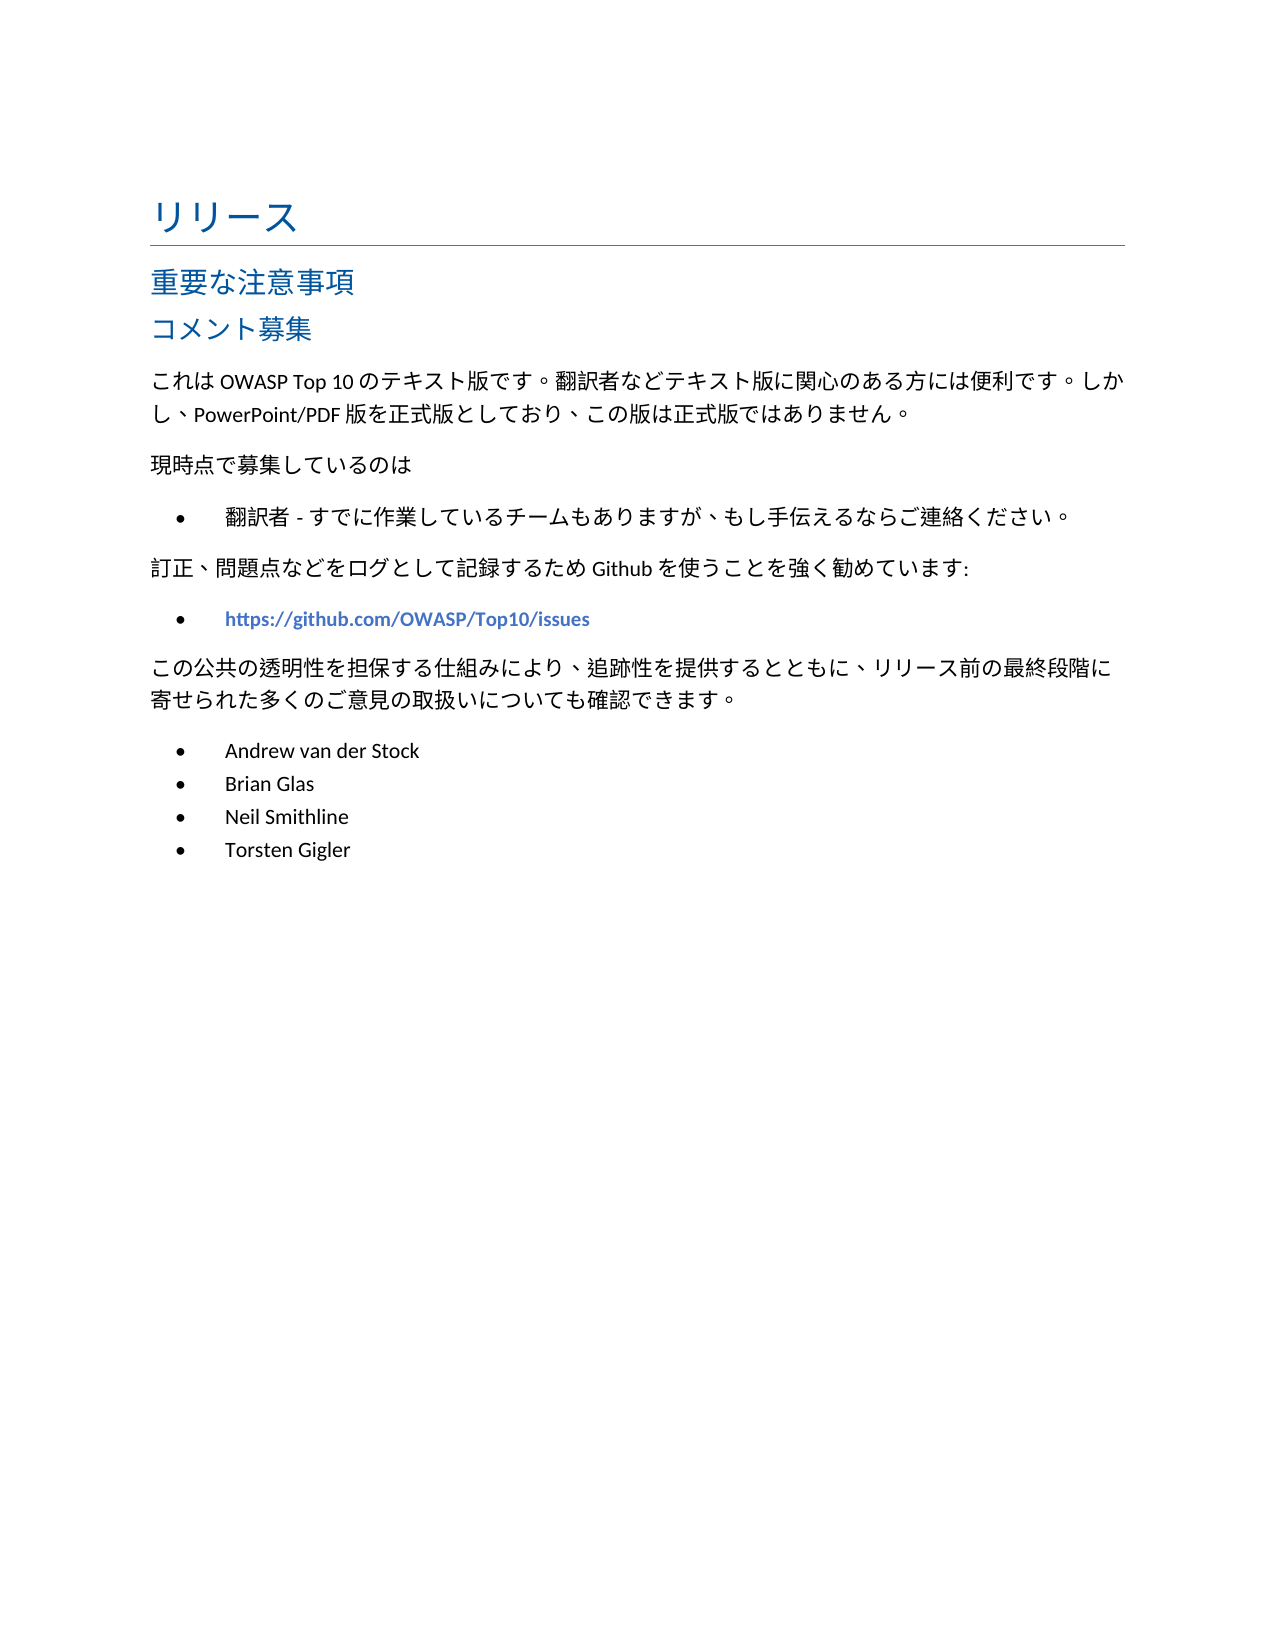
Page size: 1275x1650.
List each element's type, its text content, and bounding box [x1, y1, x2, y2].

list Andrew van der Stock [175, 737, 1125, 763]
list 翻訳者 - すでに作業しているチームもありますが、もし手伝えるならご連絡ください。 [175, 502, 1125, 532]
text この公共の透明性を担保する仕組みにより、追跡性を提供するとともに、リリース前の最終段階に寄せられた多くのご意見の取扱いについても確認できます。 [150, 653, 1125, 715]
list Torsten Gigler [175, 836, 1125, 863]
subtitle リリース [150, 192, 1125, 245]
subtitle 重要な注意事項 [150, 262, 1125, 302]
subtitle コメント募集 [150, 311, 1125, 347]
list Neil Smithline [175, 803, 1125, 829]
text 現時点で募集しているのは [150, 450, 1125, 480]
text これはOWASP Top 10のテキスト版です。翻訳者などテキスト版に関心のある方には便利です。しかし、PowerPoint/PDF版を正式版としており、この版は正式版ではありません。 [150, 366, 1125, 429]
list Brian Glas [175, 770, 1125, 797]
text 訂正、問題点などをログとして記録するためGithubを使うことを強く勧めています: [150, 553, 1125, 583]
